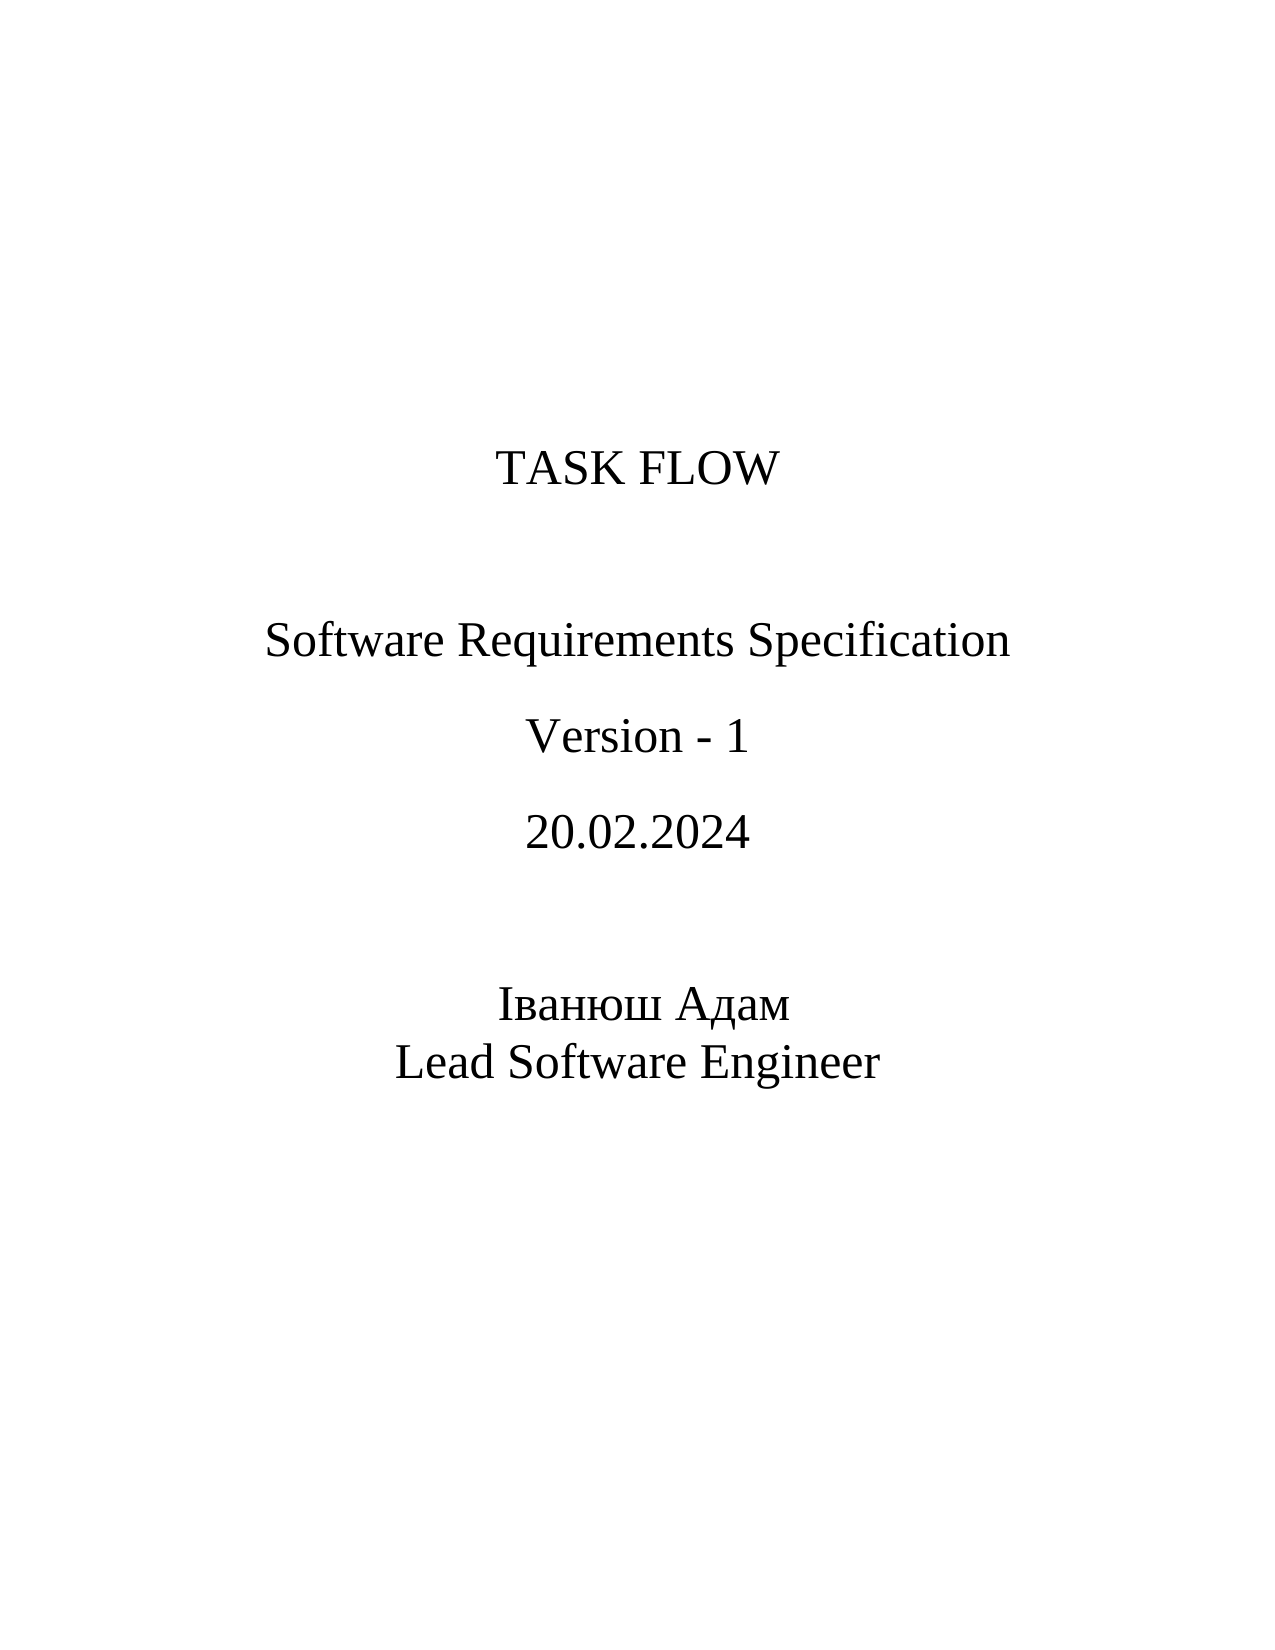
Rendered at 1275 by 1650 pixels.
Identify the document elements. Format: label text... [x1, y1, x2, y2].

text Lead Software Engineer [150, 1032, 1125, 1089]
text 20.02.2024 [150, 802, 1125, 859]
text Іванюш Адам [150, 974, 1125, 1032]
text Version - 1 [150, 706, 1125, 763]
text Software Requirements Specification [150, 610, 1125, 667]
text TASK FLOW [150, 437, 1125, 495]
